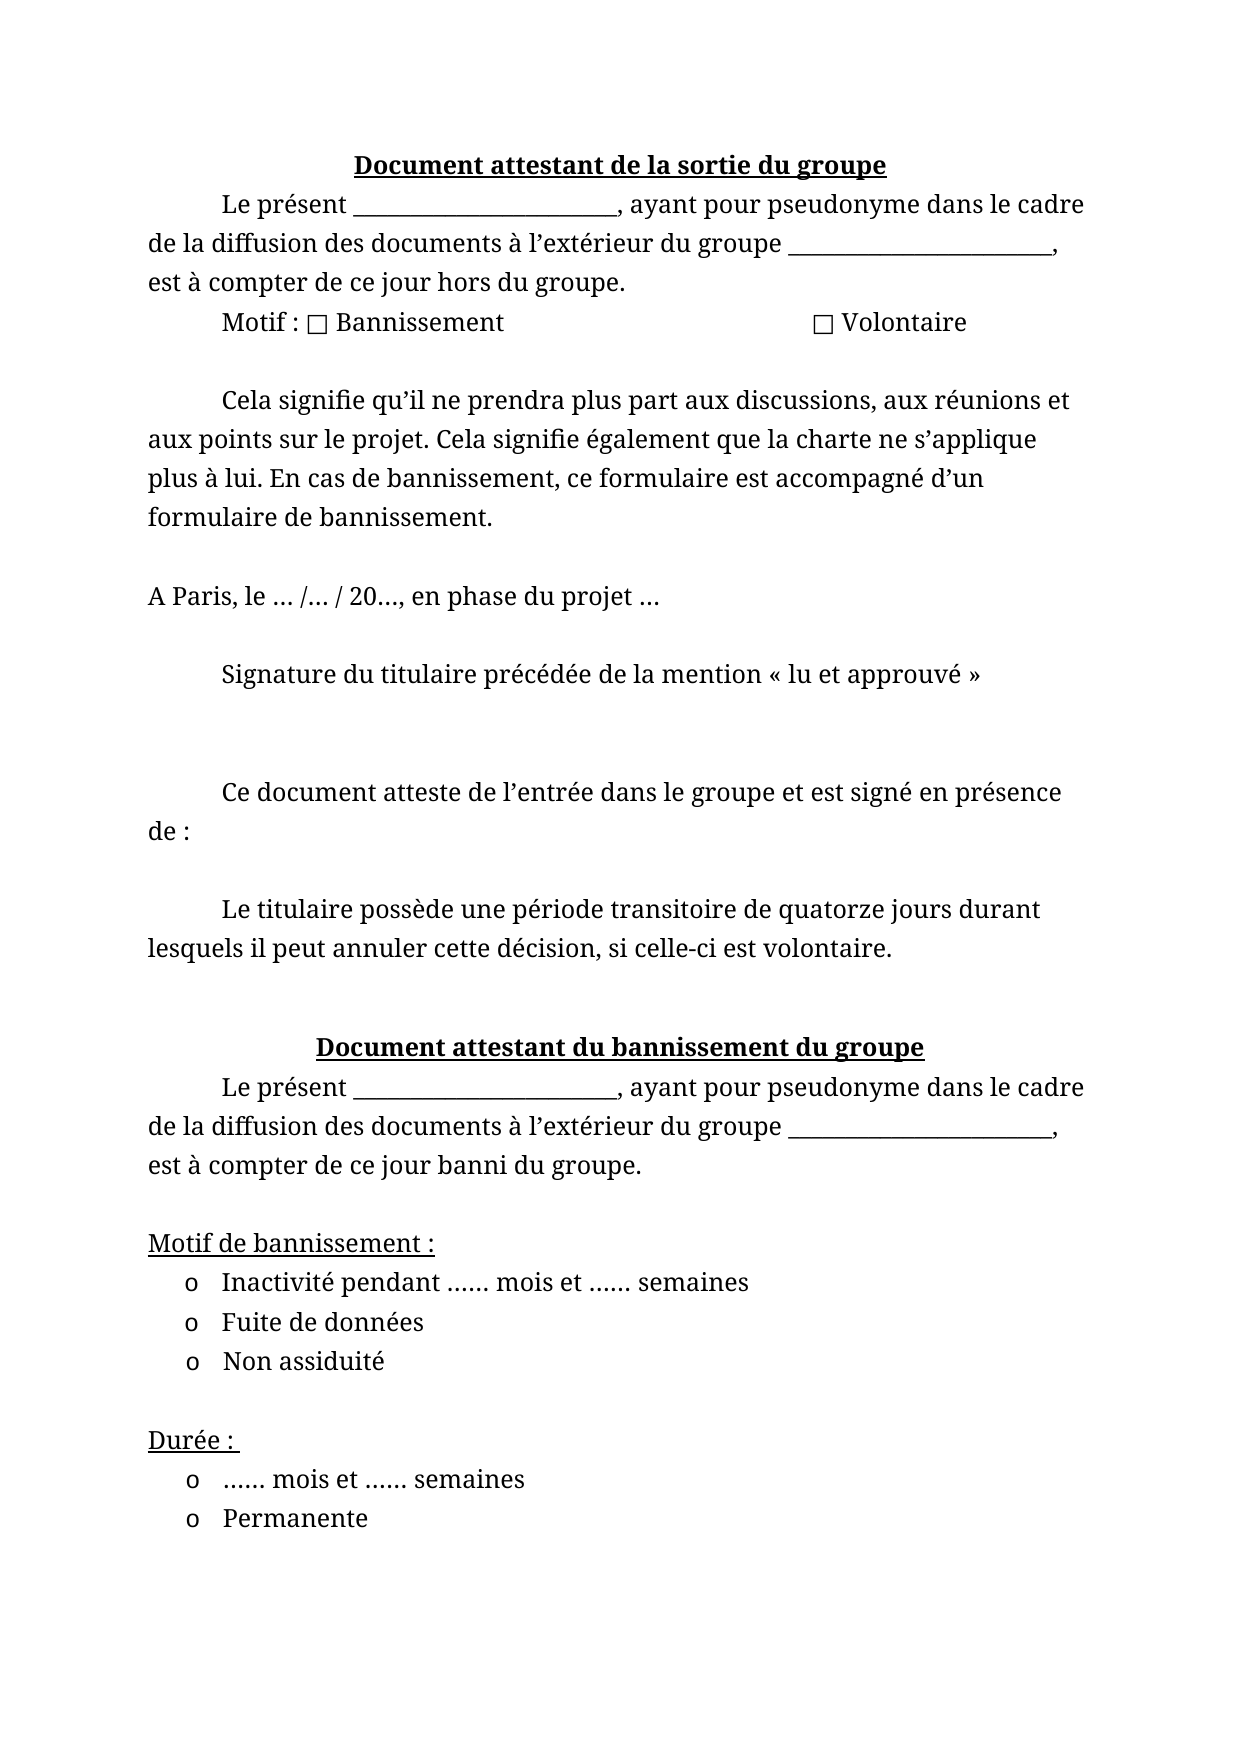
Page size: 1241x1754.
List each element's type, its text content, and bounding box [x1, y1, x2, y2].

list Non assiduité [185, 1344, 1093, 1378]
text Document attestant du bannissement du groupe [148, 1030, 1093, 1064]
list …… mois et …… semaines [185, 1462, 1093, 1496]
text Durée : [148, 1422, 1093, 1456]
text Motif : □ Bannissement □ Volontaire [148, 304, 1093, 338]
text Cela signifie qu’il ne prendra plus part aux discussions, aux réunions et aux points sur le projet. Cela signifie également que la charte ne s’applique plus à lui. En cas de bannissement, ce formulaire est accompagné d’un formulaire de bannissement. [148, 383, 1093, 534]
list Permanente [185, 1501, 1093, 1535]
text Le présent _______________________, ayant pour pseudonyme dans le cadre de la diffusion des documents à l’extérieur du groupe _______________________, est à compter de ce jour hors du groupe. [148, 187, 1093, 299]
text A Paris, le … /… / 20…, en phase du projet … [148, 578, 1093, 612]
text Le titulaire possède une période transitoire de quatorze jours durant lesquels il peut annuler cette décision, si celle-ci est volontaire. [148, 892, 1093, 965]
text Motif de bannissement : [148, 1226, 1093, 1260]
list Inactivité pendant …… mois et …… semaines [184, 1265, 1093, 1299]
text Le présent _______________________, ayant pour pseudonyme dans le cadre de la diffusion des documents à l’extérieur du groupe _______________________, est à compter de ce jour banni du groupe. [148, 1069, 1093, 1182]
text Document attestant de la sortie du groupe [148, 148, 1093, 182]
text Ce document atteste de l’entrée dans le groupe et est signé en présence de : [148, 774, 1093, 847]
text Signature du titulaire précédée de la mention « lu et approuvé » [148, 657, 1093, 691]
list Fuite de données [184, 1304, 1093, 1339]
